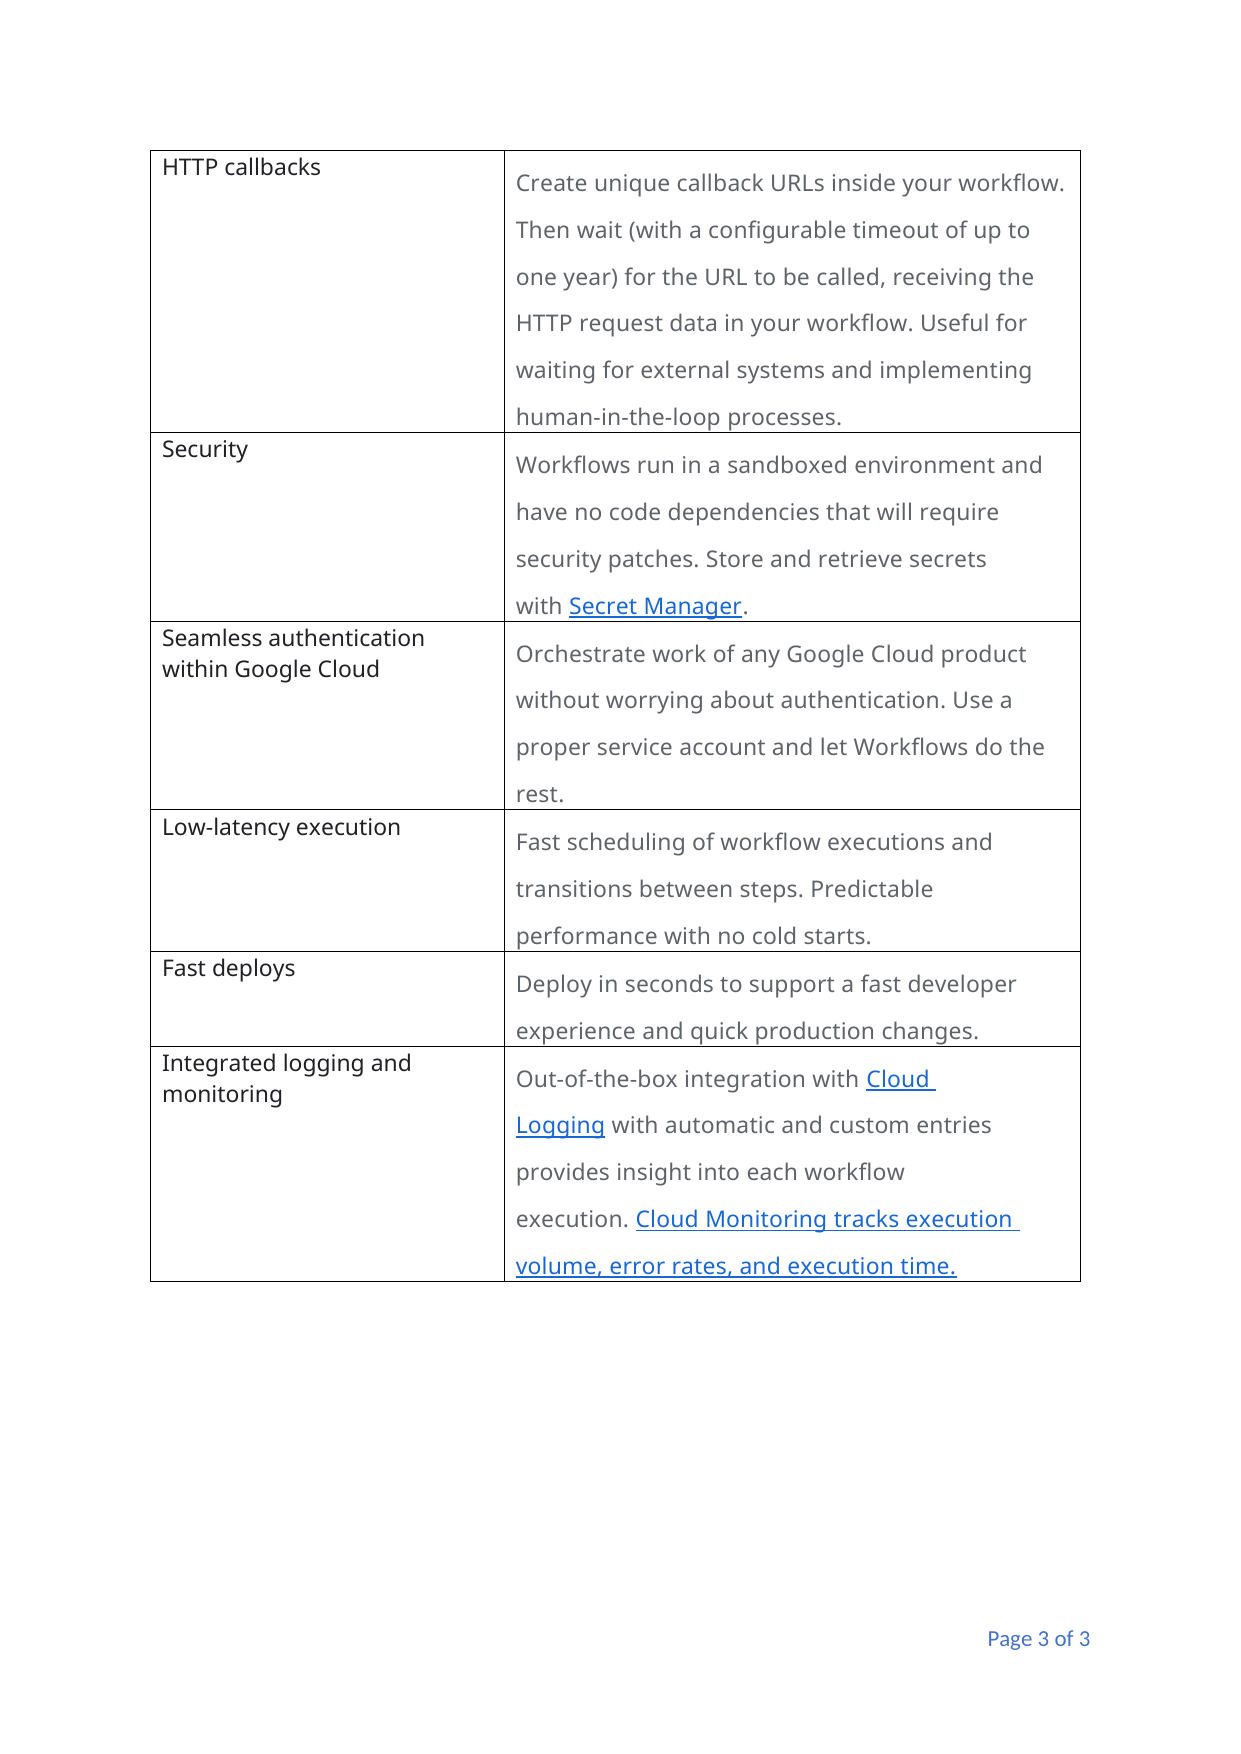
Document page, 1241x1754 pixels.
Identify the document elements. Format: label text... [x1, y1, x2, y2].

table_cell HTTP callbacks [151, 151, 504, 432]
table_cell Low-latency execution [151, 810, 504, 951]
table_cell Create unique callback URLs inside your workflow. Then wait (with a configurable timeout of up to one year) for the URL to be called, receiving the HTTP request data in your workflow. Useful for waiting for external systems and implementing human-in-the-loop processes. [505, 151, 1080, 432]
table_cell Seamless authentication within Google Cloud [151, 622, 504, 809]
table_cell Integrated logging and monitoring [151, 1047, 504, 1281]
table_cell Orchestrate work of any Google Cloud product without worrying about authentication. Use a proper service account and let Workflows do the rest. [505, 622, 1080, 809]
table_cell Fast deploys [151, 952, 504, 1046]
table_cell Deploy in seconds to support a fast developer experience and quick production changes. [505, 952, 1080, 1046]
table_cell Workflows run in a sandboxed environment and have no code dependencies that will require security patches. Store and retrieve secrets with Secret Manager. [505, 433, 1080, 621]
table_cell Security [151, 433, 504, 621]
table_cell Out-of-the-box integration with Cloud Logging with automatic and custom entries provides insight into each workflow execution. Cloud Monitoring tracks execution volume, error rates, and execution time. [505, 1047, 1080, 1281]
table_cell Fast scheduling of workflow executions and transitions between steps. Predictable performance with no cold starts. [505, 810, 1080, 951]
